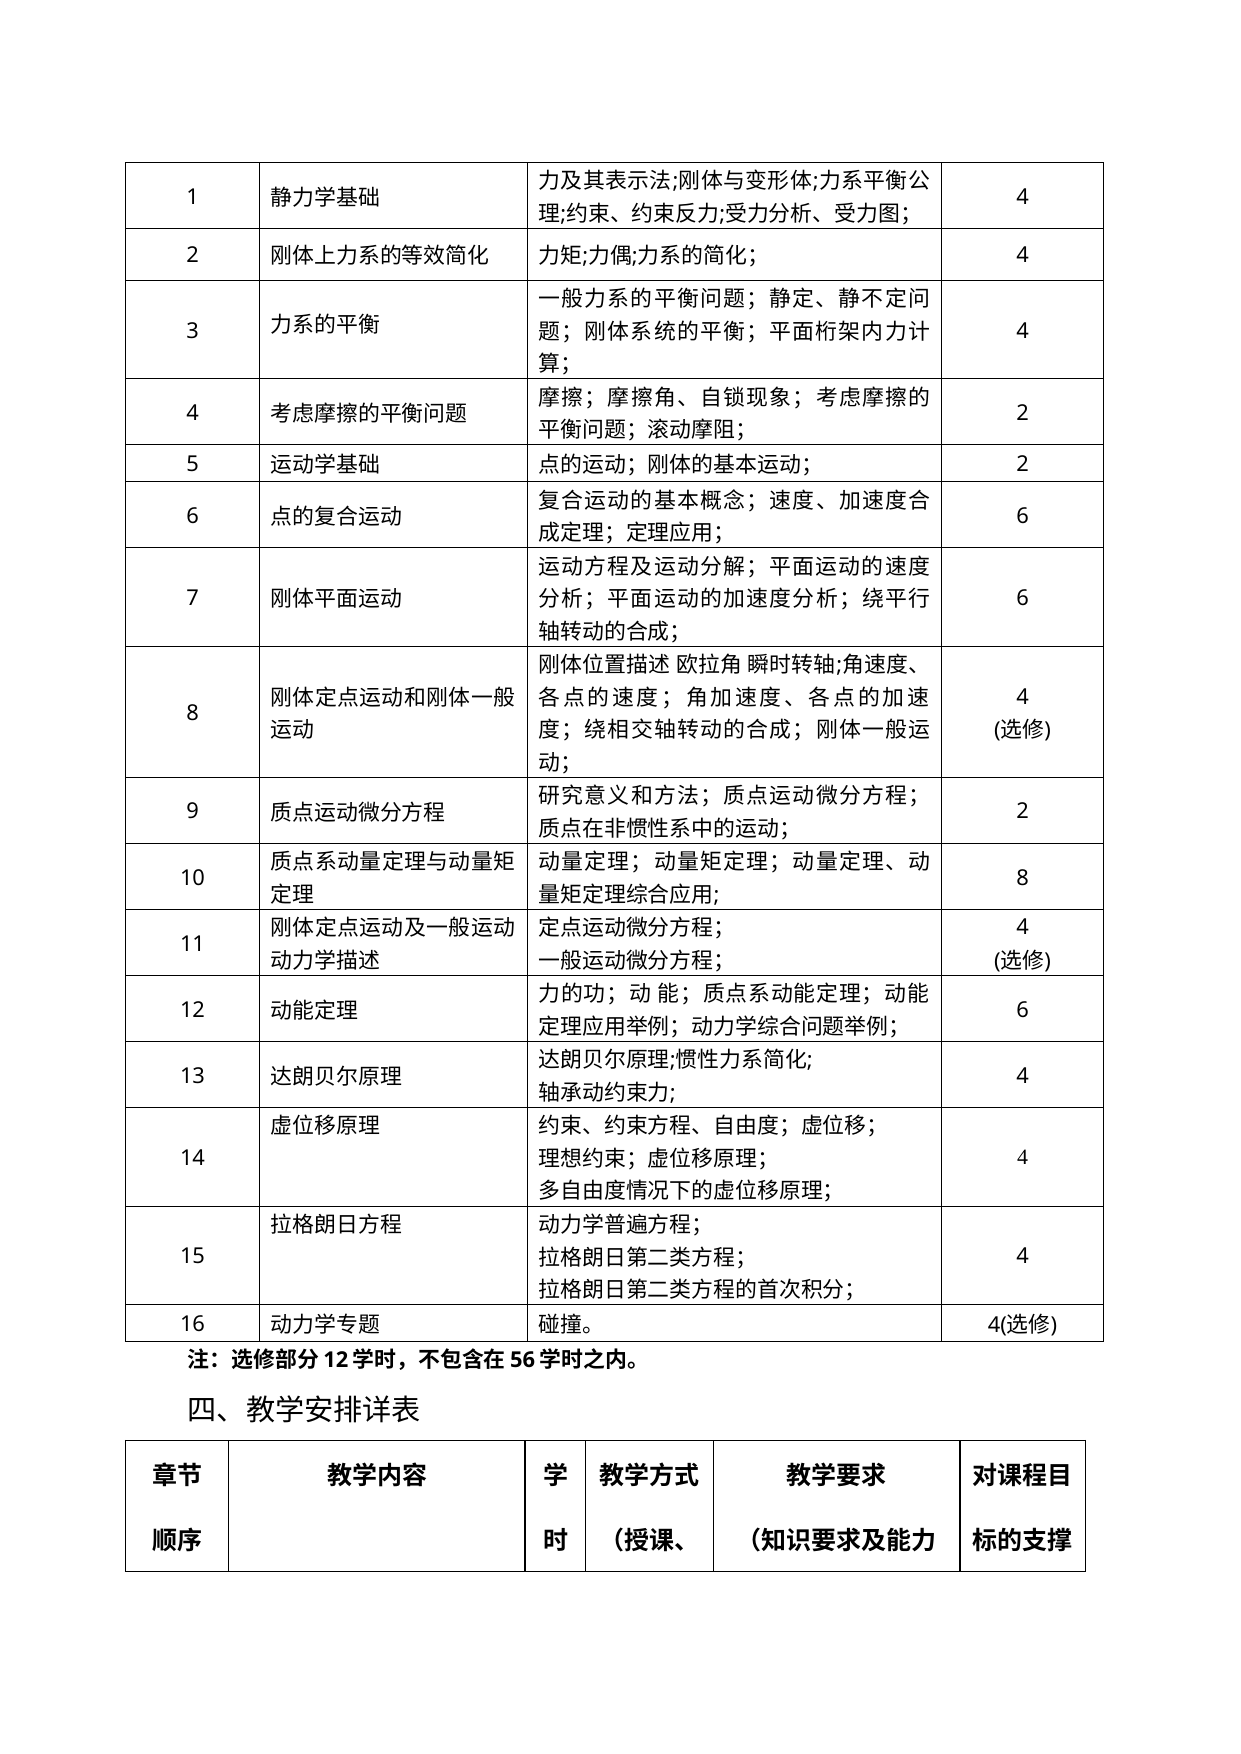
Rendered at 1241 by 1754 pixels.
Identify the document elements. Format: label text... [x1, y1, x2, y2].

table_cell 2 [126, 229, 259, 280]
table_header 教学方式 （授课、实验、上机、讨论） [586, 1441, 713, 1571]
table_cell 4 [942, 229, 1103, 280]
table_cell 力及其表示法;刚体与变形体;力系平衡公理;约束、约束反力;受力分析、受力图； [528, 163, 941, 228]
table_cell 4 [942, 1207, 1103, 1304]
table_cell 刚体平面运动 [260, 548, 527, 646]
table_cell 考虑摩擦的平衡问题 [260, 379, 527, 444]
table_cell 4 (选修) [942, 910, 1103, 975]
table_cell 运动学基础 [260, 445, 527, 481]
table_cell 4 [942, 1108, 1103, 1206]
table_header 学时分配 [526, 1441, 585, 1571]
table_cell 虚位移原理 [260, 1108, 527, 1206]
table_cell 约束、约束方程、自由度；虚位移； 理想约束；虚位移原理； 多自由度情况下的虚位移原理； [528, 1108, 941, 1206]
table_header 章节 顺序 [126, 1441, 228, 1571]
table_cell 运动方程及运动分解；平面运动的速度分析；平面运动的加速度分析；绕平行轴转动的合成； [528, 548, 941, 646]
table_cell 4 [942, 163, 1103, 228]
table_cell 15 [126, 1207, 259, 1304]
table_cell 动力学普遍方程； 拉格朗日第二类方程； 拉格朗日第二类方程的首次积分； [528, 1207, 941, 1304]
table_cell 点的复合运动 [260, 482, 527, 547]
table_cell 刚体定点运动和刚体一般运动 [260, 647, 527, 777]
table_cell 2 [942, 445, 1103, 481]
table_header 教学内容 [229, 1441, 524, 1571]
table_cell 拉格朗日方程 [260, 1207, 527, 1304]
table_cell 力系的平衡 [260, 281, 527, 378]
text 四、教学安排详表 [187, 1375, 1053, 1440]
table_cell 一般力系的平衡问题；静定、静不定问题；刚体系统的平衡；平面桁架内力计算； [528, 281, 941, 378]
table_cell 力矩;力偶;力系的简化； [528, 229, 941, 280]
table_cell 6 [942, 482, 1103, 547]
table_cell 2 [942, 379, 1103, 444]
table_cell 动量定理；动量矩定理；动量定理、动量矩定理综合应用; [528, 844, 941, 909]
table_cell 达朗贝尔原理;惯性力系简化; 轴承动约束力; [528, 1042, 941, 1107]
table_cell 复合运动的基本概念；速度、加速度合成定理；定理应用； [528, 482, 941, 547]
text 注：选修部分12学时，不包含在56学时之内。 [187, 1342, 1053, 1375]
table_cell 刚体定点运动及一般运动动力学描述 [260, 910, 527, 975]
table_cell 4 [942, 1042, 1103, 1107]
table_cell 6 [126, 482, 259, 547]
table_cell 2 [942, 778, 1103, 843]
table_cell 12 [126, 976, 259, 1041]
table_cell 9 [126, 778, 259, 843]
table_cell 质点系动量定理与动量矩定理 [260, 844, 527, 909]
table_cell 3 [126, 281, 259, 378]
table_cell 5 [126, 445, 259, 481]
table_cell 8 [942, 844, 1103, 909]
table_cell 11 [126, 910, 259, 975]
table_cell 14 [126, 1108, 259, 1206]
table_cell 16 [126, 1305, 259, 1341]
table_cell 点的运动；刚体的基本运动； [528, 445, 941, 481]
table_header 教学要求 （知识要求及能力要求） [714, 1441, 959, 1571]
table_cell 8 [126, 647, 259, 777]
table_cell 摩擦；摩擦角、自锁现象；考虑摩擦的平衡问题；滚动摩阻； [528, 379, 941, 444]
table_header 对课程目标的支撑关系 [961, 1441, 1085, 1571]
table_cell 碰撞。 [528, 1305, 941, 1341]
table_cell 研究意义和方法；质点运动微分方程；质点在非惯性系中的运动； [528, 778, 941, 843]
table_cell 静力学基础 [260, 163, 527, 228]
table_cell 动能定理 [260, 976, 527, 1041]
table_cell 7 [126, 548, 259, 646]
table_cell 定点运动微分方程； 一般运动微分方程； [528, 910, 941, 975]
table_cell 6 [942, 548, 1103, 646]
table_cell 动力学专题 [260, 1305, 527, 1341]
table_cell 1 [126, 163, 259, 228]
table_cell 刚体位置描述 欧拉角 瞬时转轴;角速度、各点的速度；角加速度、各点的加速度；绕相交轴转动的合成；刚体一般运动； [528, 647, 941, 777]
table_cell 达朗贝尔原理 [260, 1042, 527, 1107]
table_cell 质点运动微分方程 [260, 778, 527, 843]
table_cell 6 [942, 976, 1103, 1041]
table_cell 4 (选修) [942, 647, 1103, 777]
table_cell 10 [126, 844, 259, 909]
table_cell 4 [942, 281, 1103, 378]
table_cell 力的功；动 能；质点系动能定理；动能定理应用举例；动力学综合问题举例； [528, 976, 941, 1041]
table_cell 4(选修) [942, 1305, 1103, 1341]
table_cell 刚体上力系的等效简化 [260, 229, 527, 280]
table_cell 13 [126, 1042, 259, 1107]
table_cell 4 [126, 379, 259, 444]
